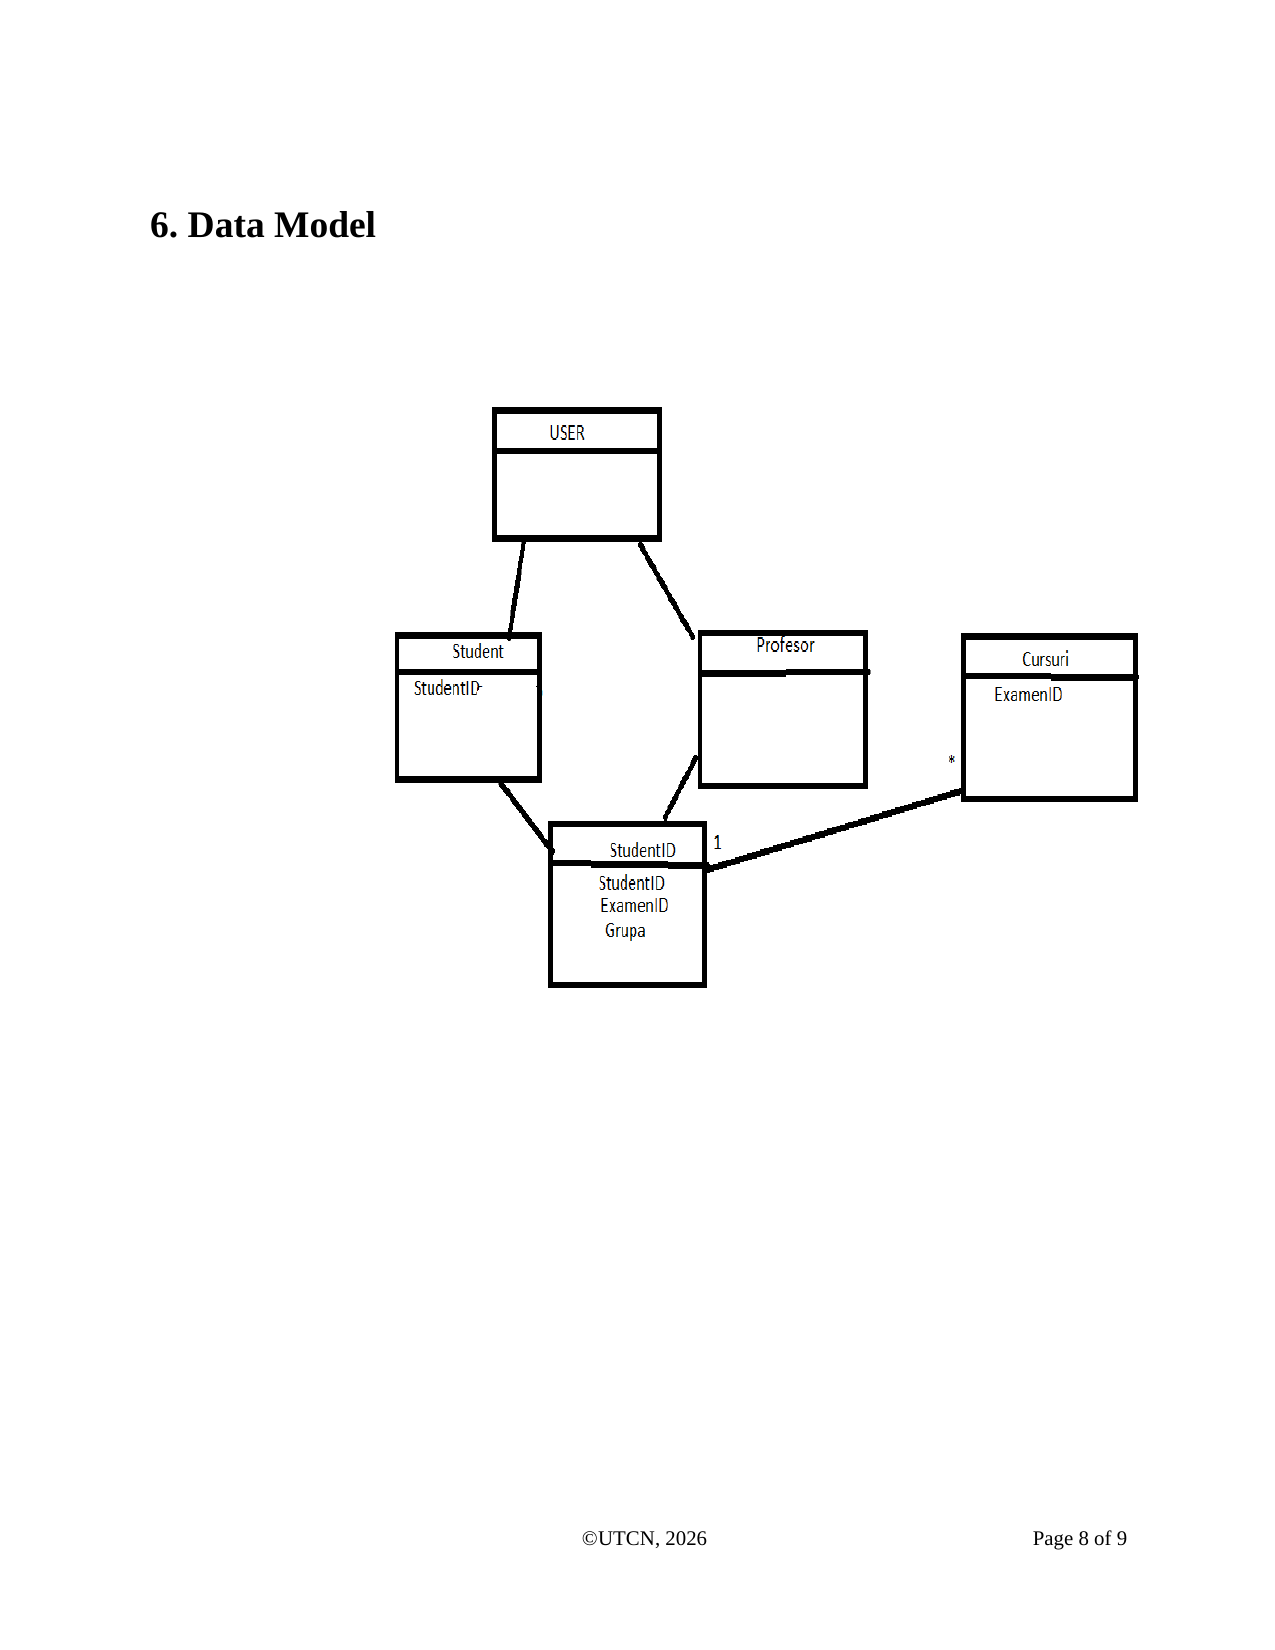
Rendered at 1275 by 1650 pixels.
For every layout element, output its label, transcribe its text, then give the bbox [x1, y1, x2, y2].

title 6. Data Model [150, 203, 1125, 246]
picture [150, 296, 1208, 1143]
